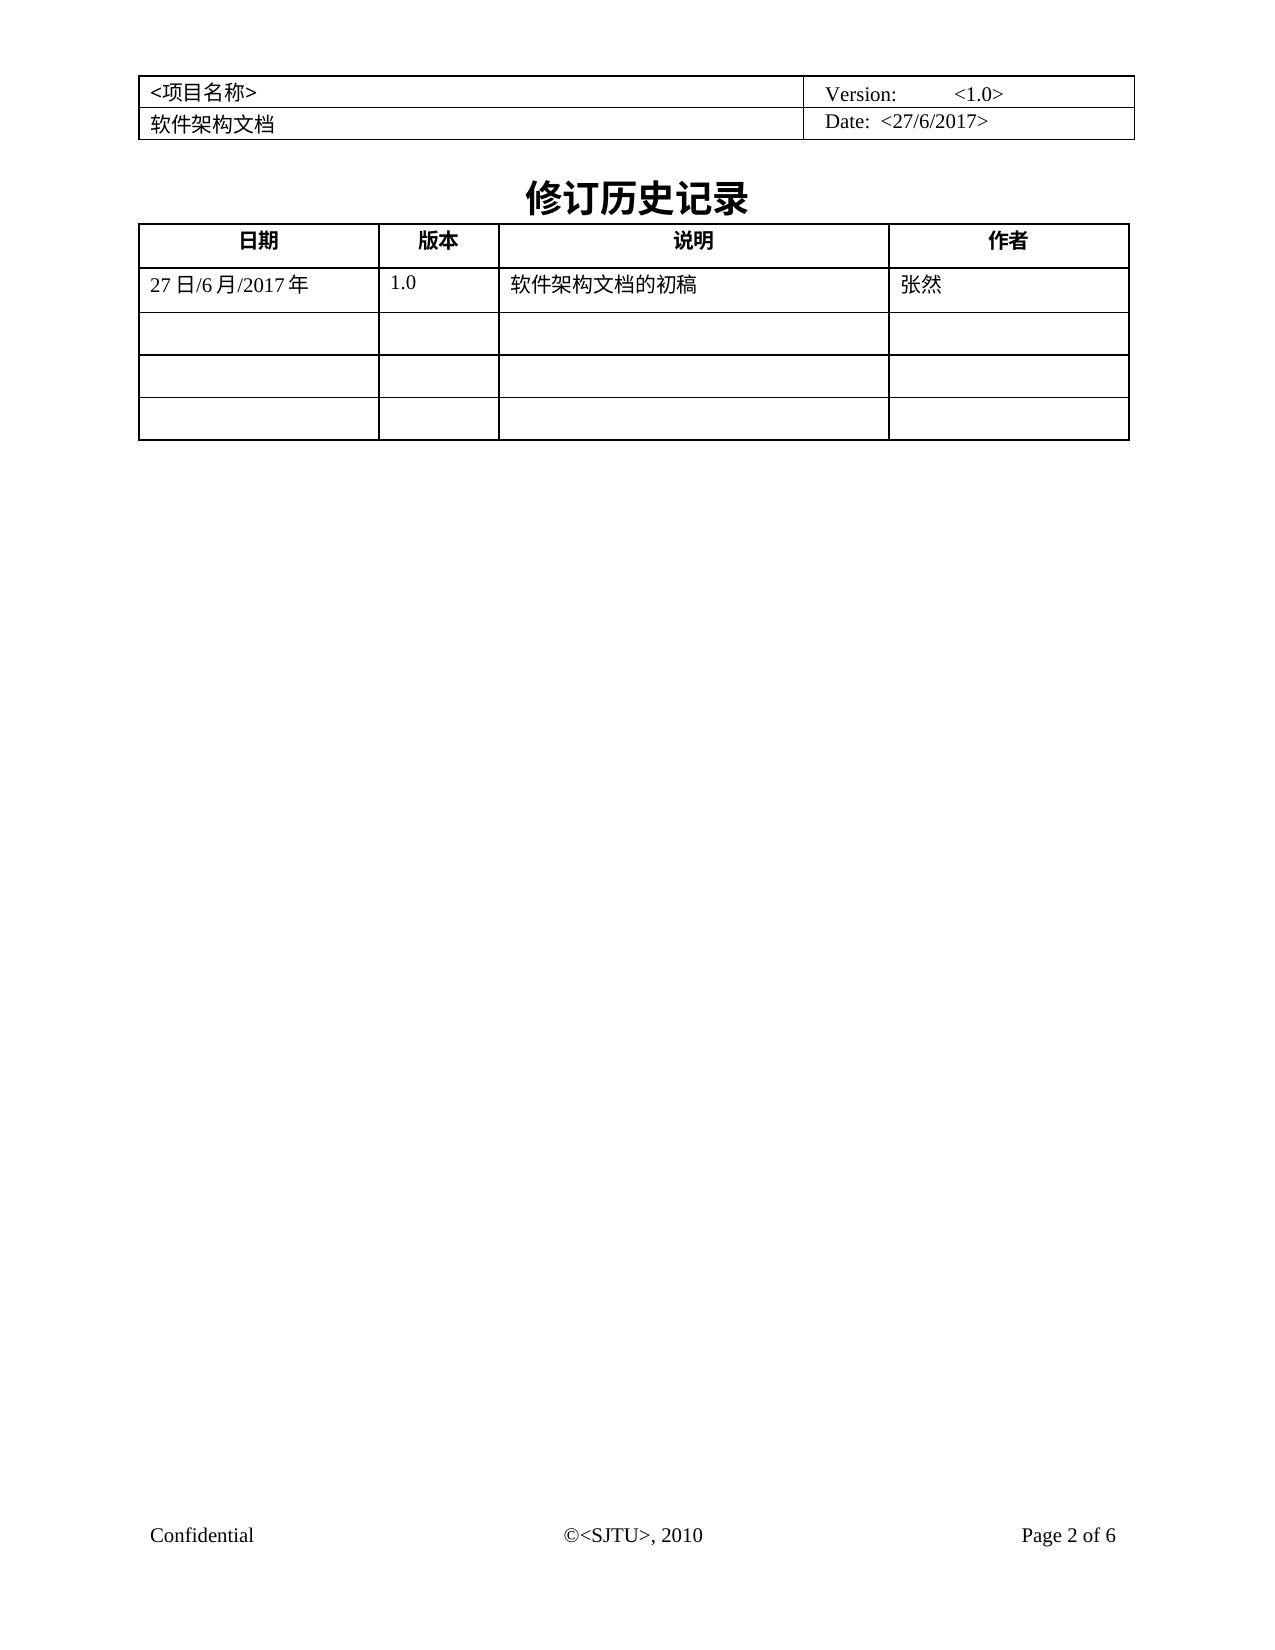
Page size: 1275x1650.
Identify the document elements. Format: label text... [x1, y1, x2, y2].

table_header 版本 [380, 225, 498, 267]
table_cell [140, 398, 378, 439]
table_cell [380, 313, 498, 354]
table_cell 27日/6月/2017年 [140, 269, 378, 311]
table_cell [380, 356, 498, 396]
table_header 作者 [890, 225, 1128, 267]
table_cell [890, 356, 1128, 396]
table_cell [500, 398, 888, 439]
table_header 说明 [500, 225, 888, 267]
table_cell [890, 398, 1128, 439]
table_header 日期 [140, 225, 378, 267]
table_cell 张然 [890, 269, 1128, 311]
title 修订历史记录 [150, 169, 1125, 223]
table_cell [890, 313, 1128, 354]
table_cell 1.0 [380, 269, 498, 311]
table_cell [500, 356, 888, 396]
table_cell [380, 398, 498, 439]
table_cell 软件架构文档的初稿 [500, 269, 888, 311]
table_cell [140, 313, 378, 354]
table_cell [140, 356, 378, 396]
table_cell [500, 313, 888, 354]
